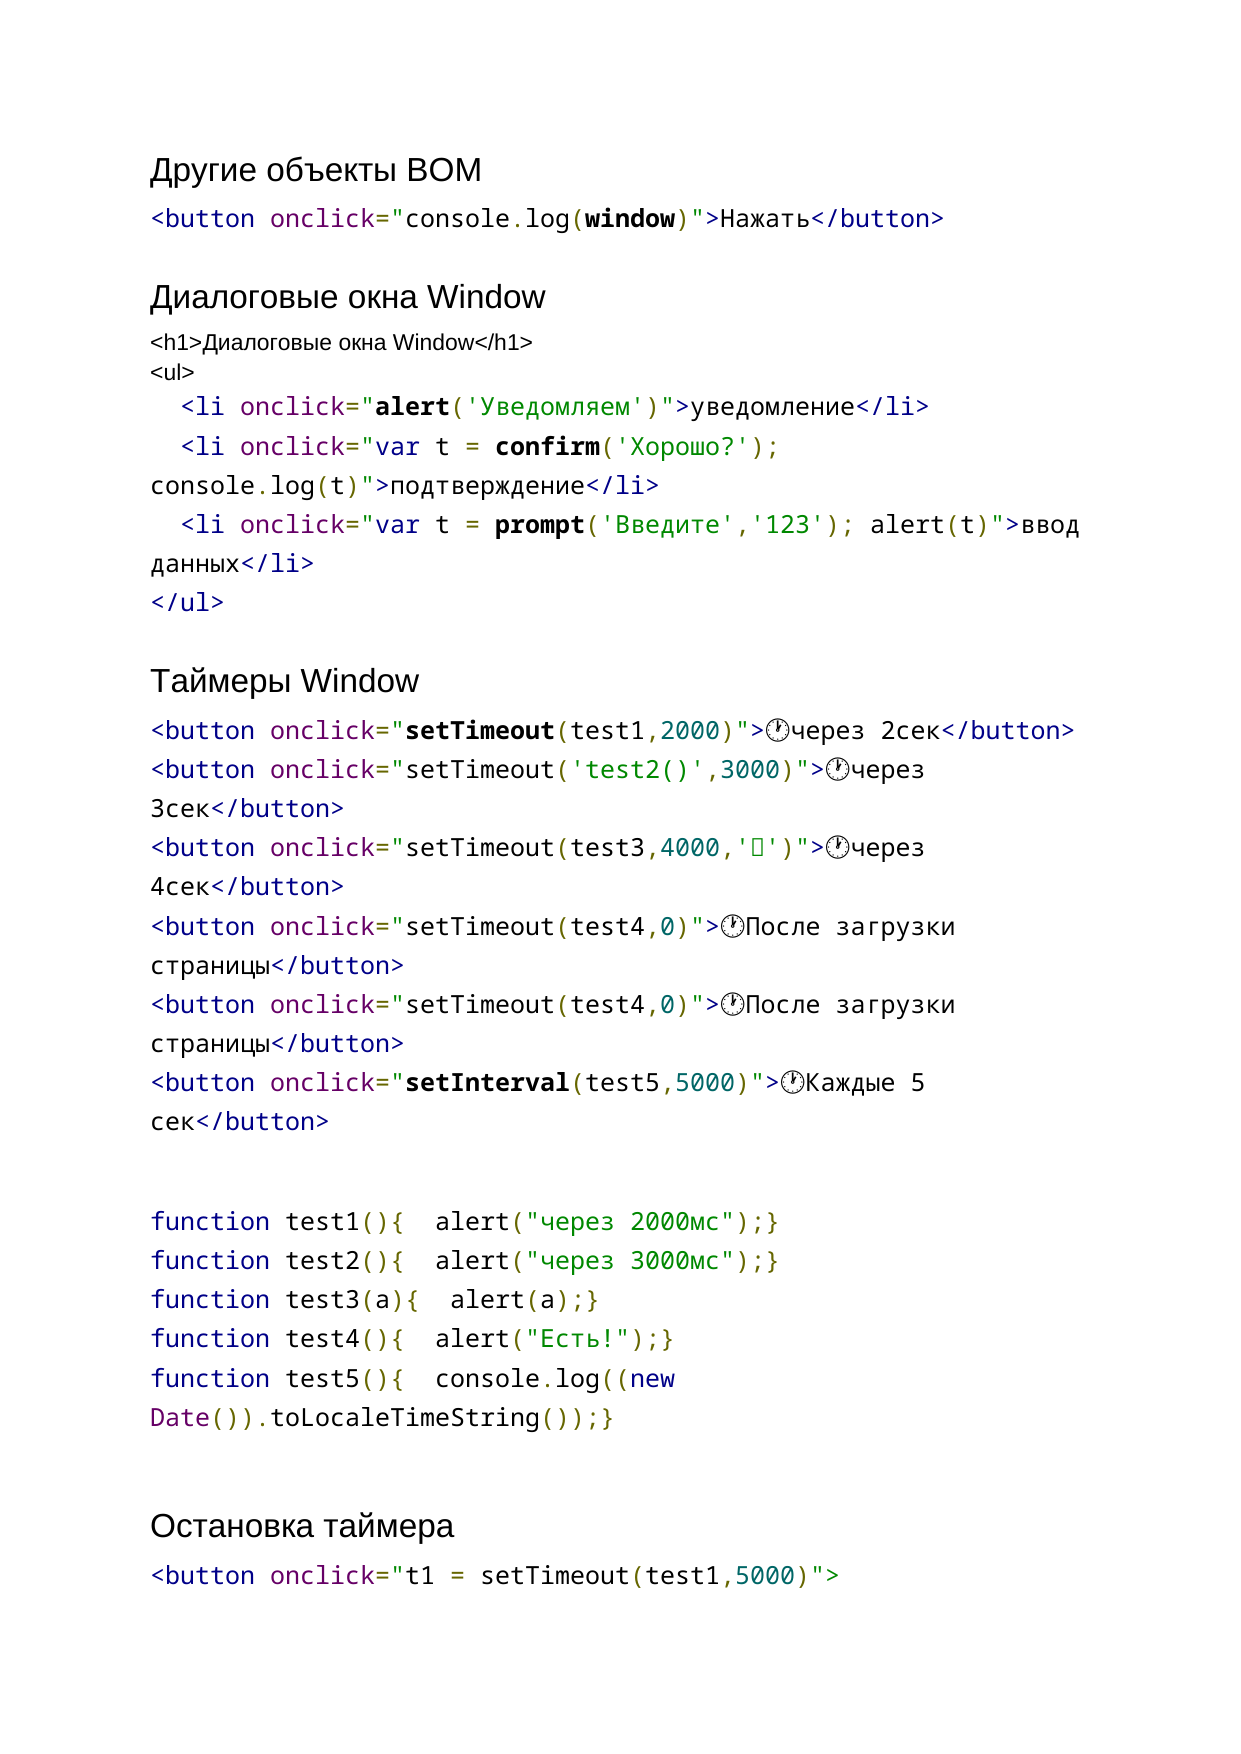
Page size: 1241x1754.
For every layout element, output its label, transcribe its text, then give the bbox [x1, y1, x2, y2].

text <button onclick="setTimeout(test4,0)">🕐После загрузки страницы</button> [150, 908, 1090, 981]
text function test3(a){ alert(a);} [150, 1282, 1090, 1316]
subtitle Таймеры Window [150, 661, 1090, 700]
text <button onclick="setTimeout(test3,4000,'⏰')">🕐через 4сек</button> [150, 830, 1090, 903]
subtitle Другие объекты BOM [150, 150, 1090, 188]
text function test5(){ console.log((new Date()).toLocaleTimeString());} [150, 1360, 1090, 1433]
text <li onclick="alert('Уведомляем')">уведомление</li> [150, 389, 1090, 423]
text <button onclick="setTimeout(test4,0)">🕐После загрузки страницы</button> [150, 987, 1090, 1060]
text </ul> [150, 585, 1090, 619]
text <button onclick="console.log(window)">Нажать</button> [150, 201, 1090, 235]
text function test4(){ alert("Есть!");} [150, 1321, 1090, 1355]
text <button onclick="t1 = setTimeout(test1,5000)"> [150, 1557, 1090, 1591]
text <h1>Диалоговые окна Window</h1> [150, 328, 1090, 355]
text function test2(){ alert("через 3000мс");} [150, 1243, 1090, 1277]
text <li onclick="var t = confirm('Хорошо?'); console.log(t)">подтверждение</li> [150, 428, 1090, 501]
text <li onclick="var t = prompt('Введите','123'); alert(t)">ввод данных</li> [150, 506, 1090, 580]
subtitle Диалоговые окна Window [150, 278, 1090, 316]
text function test1(){ alert("через 2000мс");} [150, 1204, 1090, 1238]
subtitle Остановка таймера [150, 1506, 1090, 1545]
text <ul> [150, 359, 1090, 385]
text <button onclick="setTimeout('test2()',3000)">🕐через 3сек</button> [150, 752, 1090, 825]
text <button onclick="setInterval(test5,5000)">🕐Каждые 5 сек</button> [150, 1065, 1090, 1138]
text <button onclick="setTimeout(test1,2000)">🕐через 2сек</button> [150, 712, 1090, 746]
